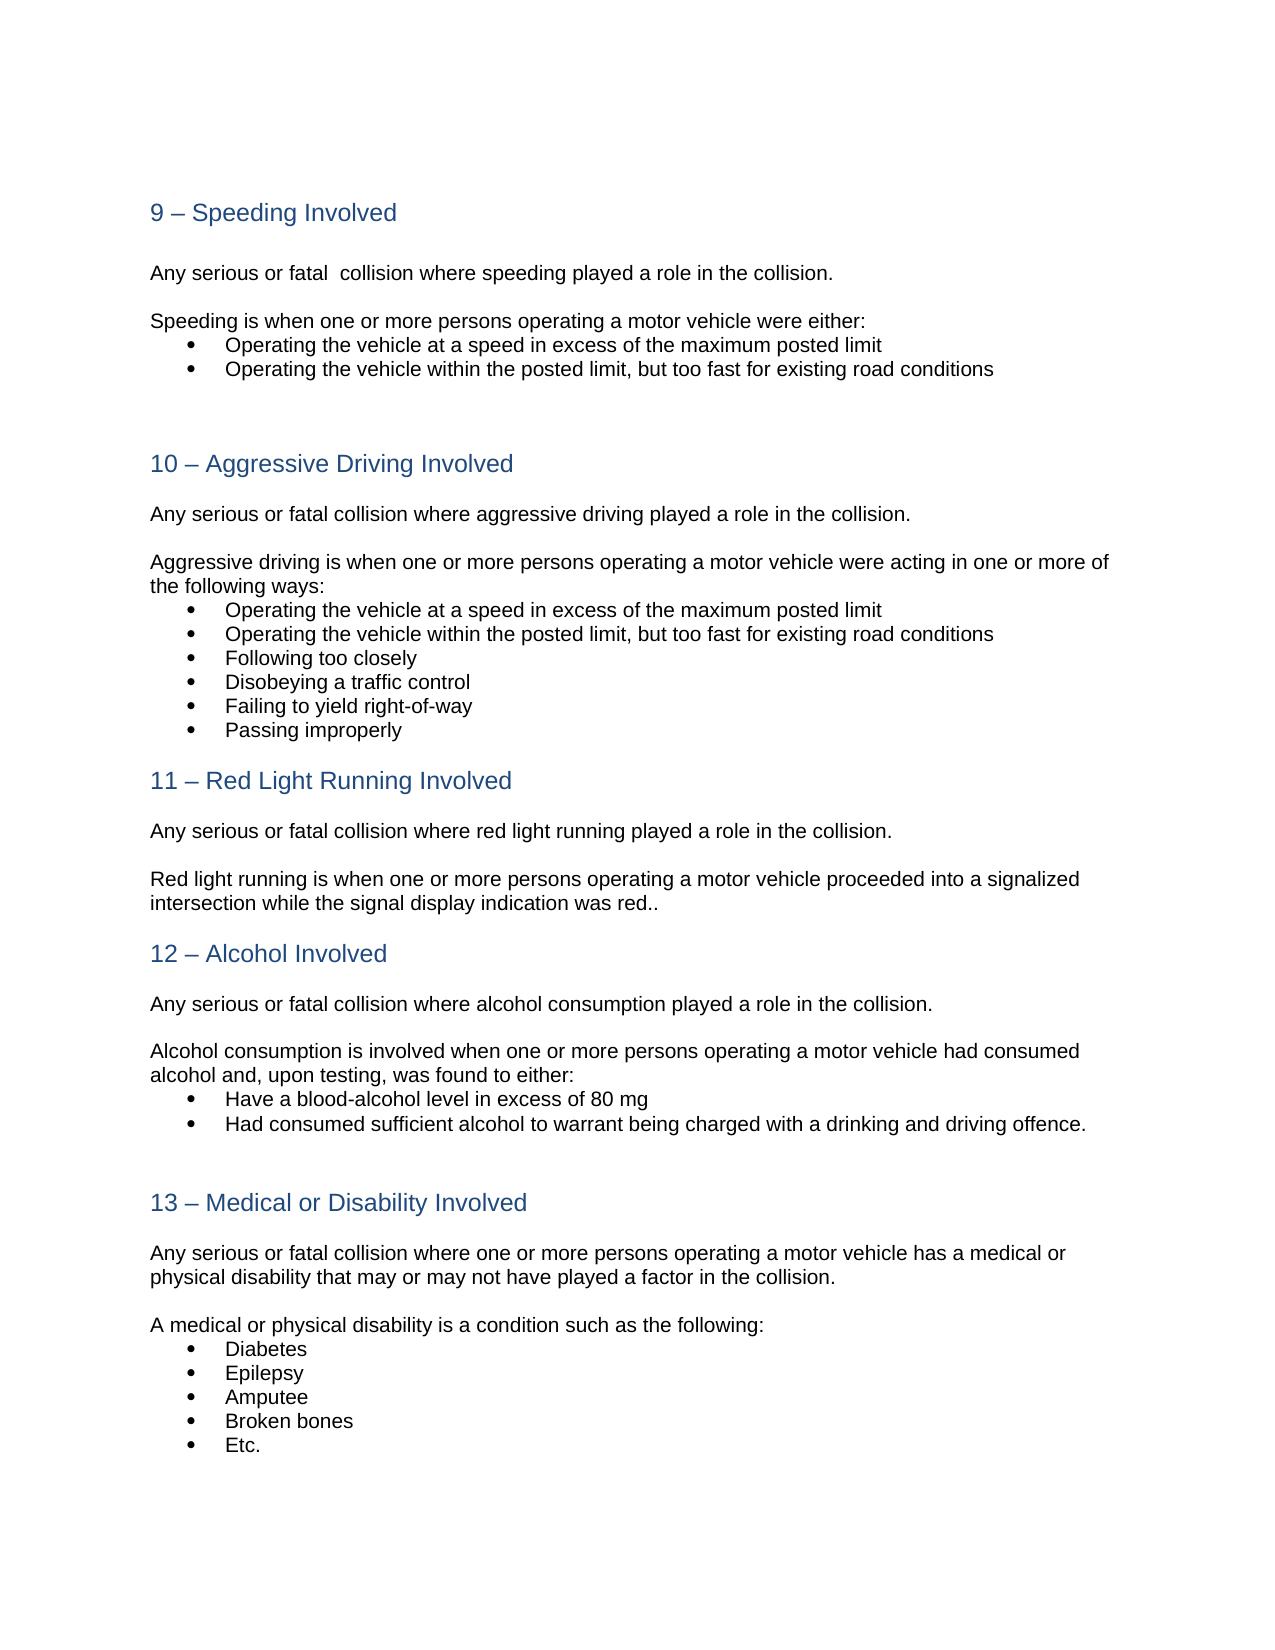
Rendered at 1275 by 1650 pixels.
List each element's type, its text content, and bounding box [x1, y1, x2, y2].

text 12 – Alcohol Involved [150, 939, 1125, 967]
text 11 – Red Light Running Involved [150, 766, 1125, 795]
list Broken bones [187, 1409, 1125, 1433]
text Any serious or fatal collision where speeding played a role in the collision. [150, 261, 1125, 285]
list Following too closely [187, 646, 1125, 670]
text Speeding is when one or more persons operating a motor vehicle were either: [150, 309, 1125, 333]
list Operating the vehicle within the posted limit, but too fast for existing road conditions [187, 357, 1125, 381]
list Diabetes [187, 1337, 1125, 1361]
list Etc. [187, 1433, 1125, 1457]
list Epilepsy [187, 1361, 1125, 1385]
list Failing to yield right-of-way [187, 694, 1125, 718]
list Passing improperly [187, 718, 1125, 742]
text Any serious or fatal collision where alcohol consumption played a role in the collision. [150, 991, 1125, 1015]
list Operating the vehicle at a speed in excess of the maximum posted limit [187, 598, 1125, 622]
text Aggressive driving is when one or more persons operating a motor vehicle were acting in one or more of the following ways: [150, 550, 1125, 598]
list Disobeying a traffic control [187, 670, 1125, 694]
text Any serious or fatal collision where red light running played a role in the collision. [150, 819, 1125, 843]
list Had consumed sufficient alcohol to warrant being charged with a drinking and driving offence. [187, 1111, 1125, 1135]
text Any serious or fatal collision where aggressive driving played a role in the collision. [150, 502, 1125, 526]
list Operating the vehicle within the posted limit, but too fast for existing road conditions [187, 622, 1125, 646]
text Red light running is when one or more persons operating a motor vehicle proceeded into a signalized intersection while the signal display indication was red.. [150, 867, 1125, 915]
text A medical or physical disability is a condition such as the following: [150, 1313, 1125, 1337]
text 13 – Medical or Disability Involved [150, 1188, 1125, 1217]
text Alcohol consumption is involved when one or more persons operating a motor vehicle had consumed alcohol and, upon testing, was found to either: [150, 1039, 1125, 1087]
list Operating the vehicle at a speed in excess of the maximum posted limit [187, 333, 1125, 357]
text Any serious or fatal collision where one or more persons operating a motor vehicle has a medical or physical disability that may or may not have played a factor in the collision. [150, 1241, 1125, 1289]
text 9 – Speeding Involved [150, 198, 1125, 227]
list Amputee [187, 1385, 1125, 1409]
list Have a blood-alcohol level in excess of 80 mg [187, 1087, 1125, 1111]
text 10 – Aggressive Driving Involved [150, 449, 1125, 478]
